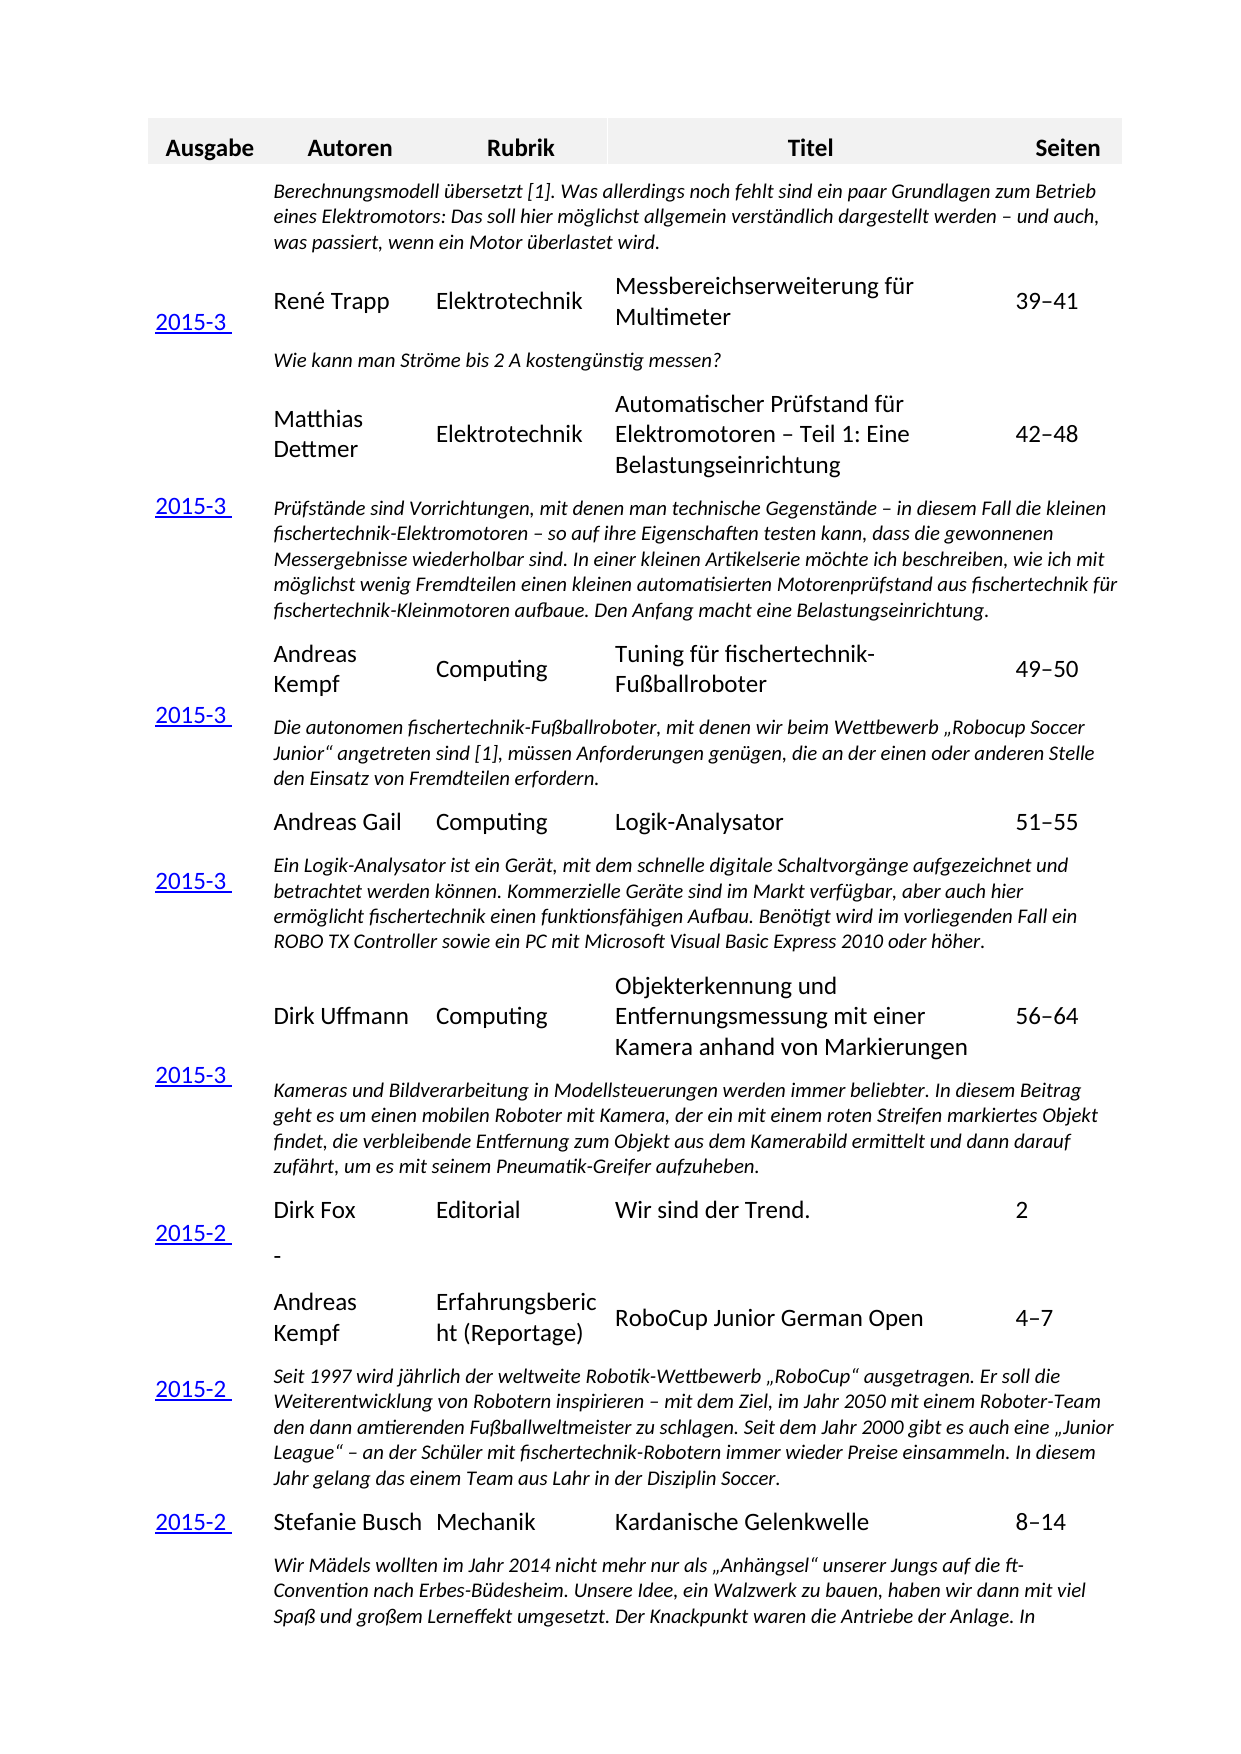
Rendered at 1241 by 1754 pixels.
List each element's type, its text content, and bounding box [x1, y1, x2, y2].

table_header Seiten [1008, 118, 1122, 164]
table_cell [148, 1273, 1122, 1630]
table_header Titel [608, 118, 1008, 164]
table_header Rubrik [428, 118, 607, 164]
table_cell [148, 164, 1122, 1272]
table_header Autoren [266, 118, 428, 164]
table_header ﻿Ausgabe [148, 118, 266, 164]
